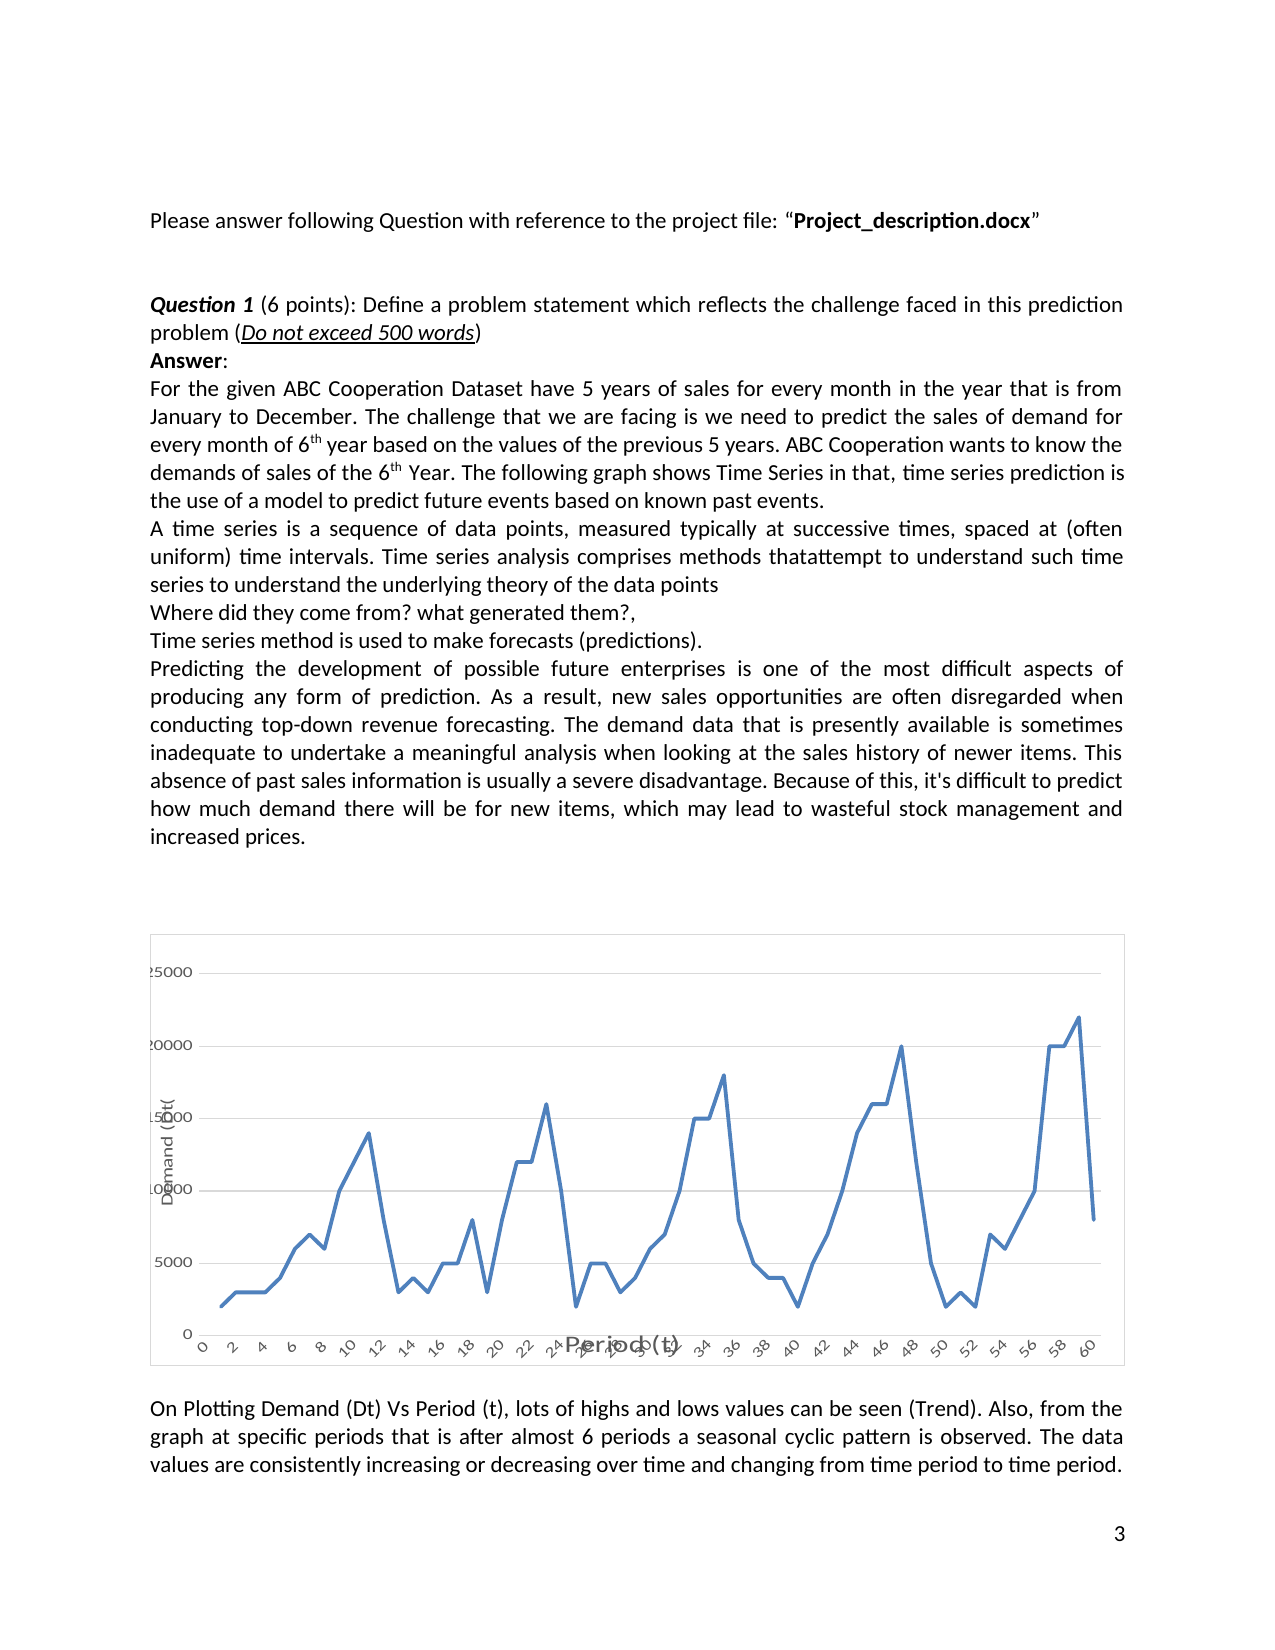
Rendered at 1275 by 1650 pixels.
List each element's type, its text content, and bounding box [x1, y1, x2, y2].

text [150, 1394, 1125, 1478]
text Answer: [150, 346, 1125, 374]
text A time series is a sequence of data points, measured typically at successive times, spaced at (often uniform) time intervals. Time series analysis comprises methods thatattempt to understand such time series to understand the underlying theory of the data points [150, 514, 1125, 598]
text Time series method is used to make forecasts (predictions). [150, 626, 1125, 654]
text Question 1 (6 points): Define a problem statement which reflects the challenge faced in this prediction problem (Do not exceed 500 words) [150, 290, 1125, 346]
text Predicting the development of possible future enterprises is one of the most difficult aspects of producing any form of prediction. As a result, new sales opportunities are often disregarded when conducting top-down revenue forecasting. The demand data that is presently available is sometimes inadequate to undertake a meaningful analysis when looking at the sales history of newer items. This absence of past sales information is usually a severe disadvantage. Because of this, it's difficult to predict how much demand there will be for new items, which may lead to wasteful stock management and increased prices. [150, 654, 1125, 851]
text Please answer following Question with reference to the project file: “Project_description.docx” [150, 206, 1125, 234]
text Where did they come from? what generated them?, [150, 598, 1125, 626]
text For the given ABC Cooperation Dataset have 5 years of sales for every month in the year that is from January to December. The challenge that we are facing is we need to predict the sales of demand for every month of 6th year based on the values of the previous 5 years. ABC Cooperation wants to know the demands of sales of the 6th Year. The following graph shows Time Series in that, time series prediction is the use of a model to predict future events based on known past events. [150, 374, 1125, 514]
